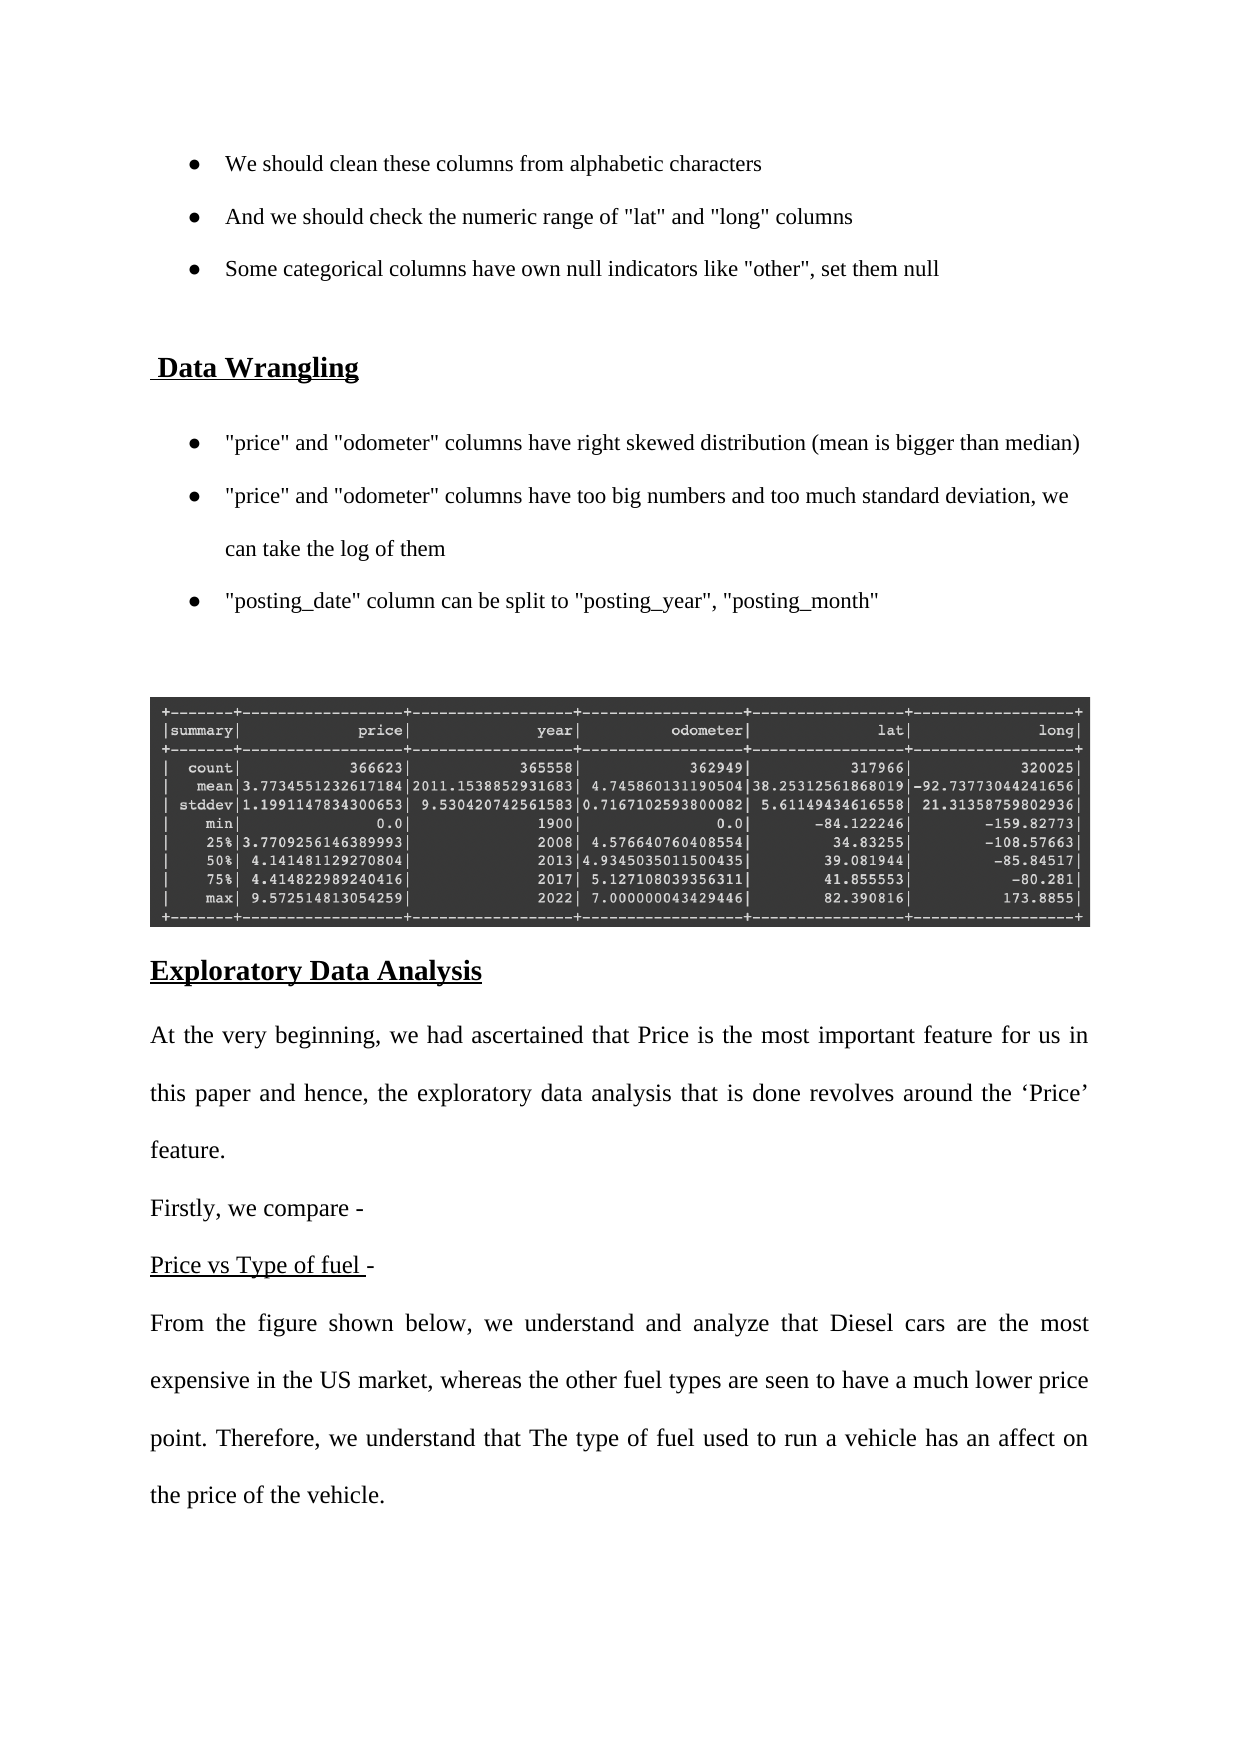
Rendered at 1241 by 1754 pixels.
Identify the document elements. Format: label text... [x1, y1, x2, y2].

text Firstly, we compare - [150, 1193, 1090, 1222]
text Price vs Type of fuel - [150, 1250, 1090, 1279]
text At the very beginning, we had ascertained that Price is the most important feature for us in this paper and hence, the exploratory data analysis that is done revolves around the ‘Price’ feature. [150, 1020, 1090, 1164]
text Exploratory Data Analysis [150, 953, 1090, 987]
list "price" and "odometer" columns have too big numbers and too much standard deviation, we can take the log of them [187, 482, 1090, 561]
list Some categorical columns have own null indicators like "other", set them null [187, 255, 1090, 282]
list And we should check the numeric range of "lat" and "long" columns [187, 203, 1090, 229]
text From the figure shown below, we understand and analyze that Diesel cars are the most expensive in the US market, whereas the other fuel types are seen to have a much lower price point. Therefore, we understand that The type of fuel used to run a vehicle has an affect on the price of the vehicle. [150, 1308, 1090, 1509]
picture [150, 697, 1091, 927]
list We should clean these columns from alphabetic characters [187, 150, 1090, 176]
list "posting_date" column can be split to "posting_year", "posting_month" [187, 587, 1090, 614]
list "price" and "odometer" columns have right skewed distribution (mean is bigger than median) [187, 429, 1090, 456]
subtitle Data Wrangling [150, 350, 1090, 383]
